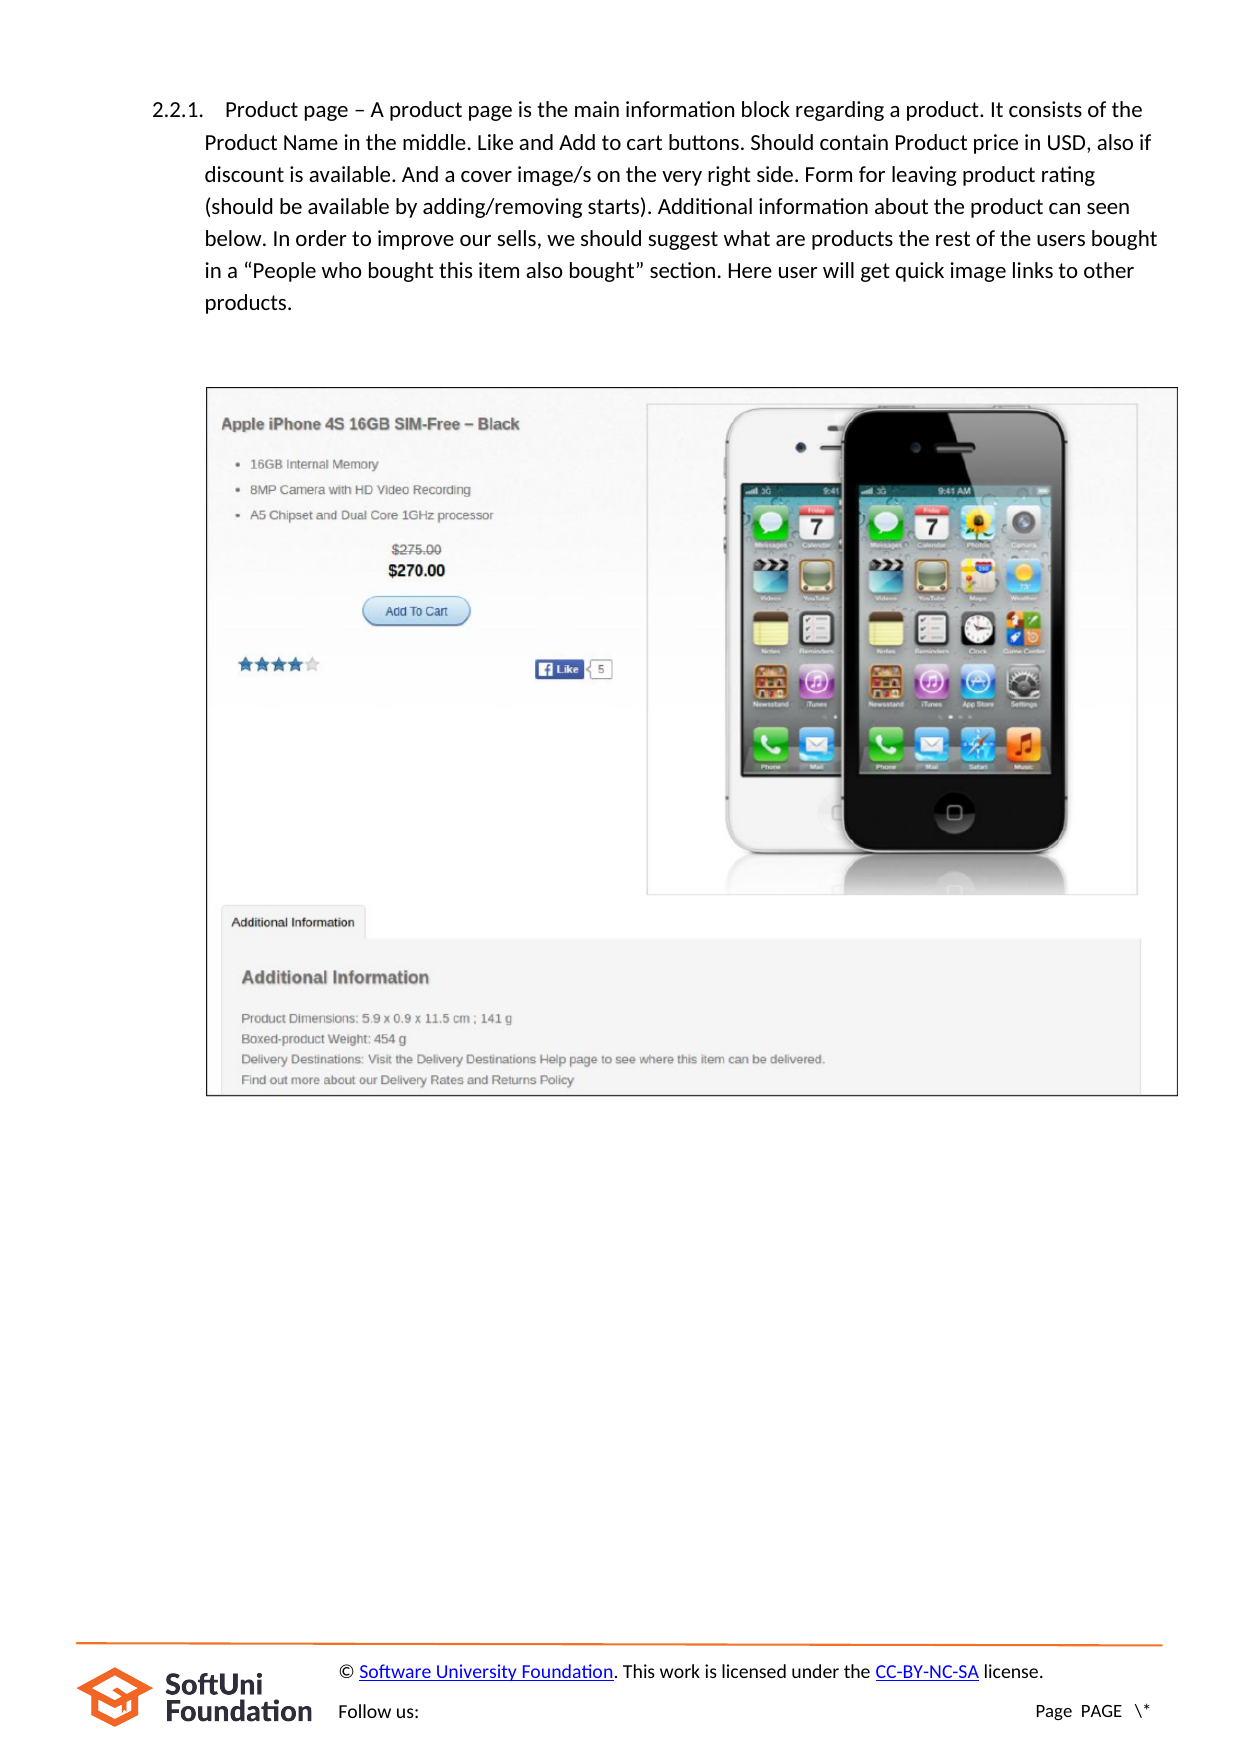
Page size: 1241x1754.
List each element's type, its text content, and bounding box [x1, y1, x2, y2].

picture [76, 1667, 312, 1727]
picture [204, 385, 1179, 1099]
